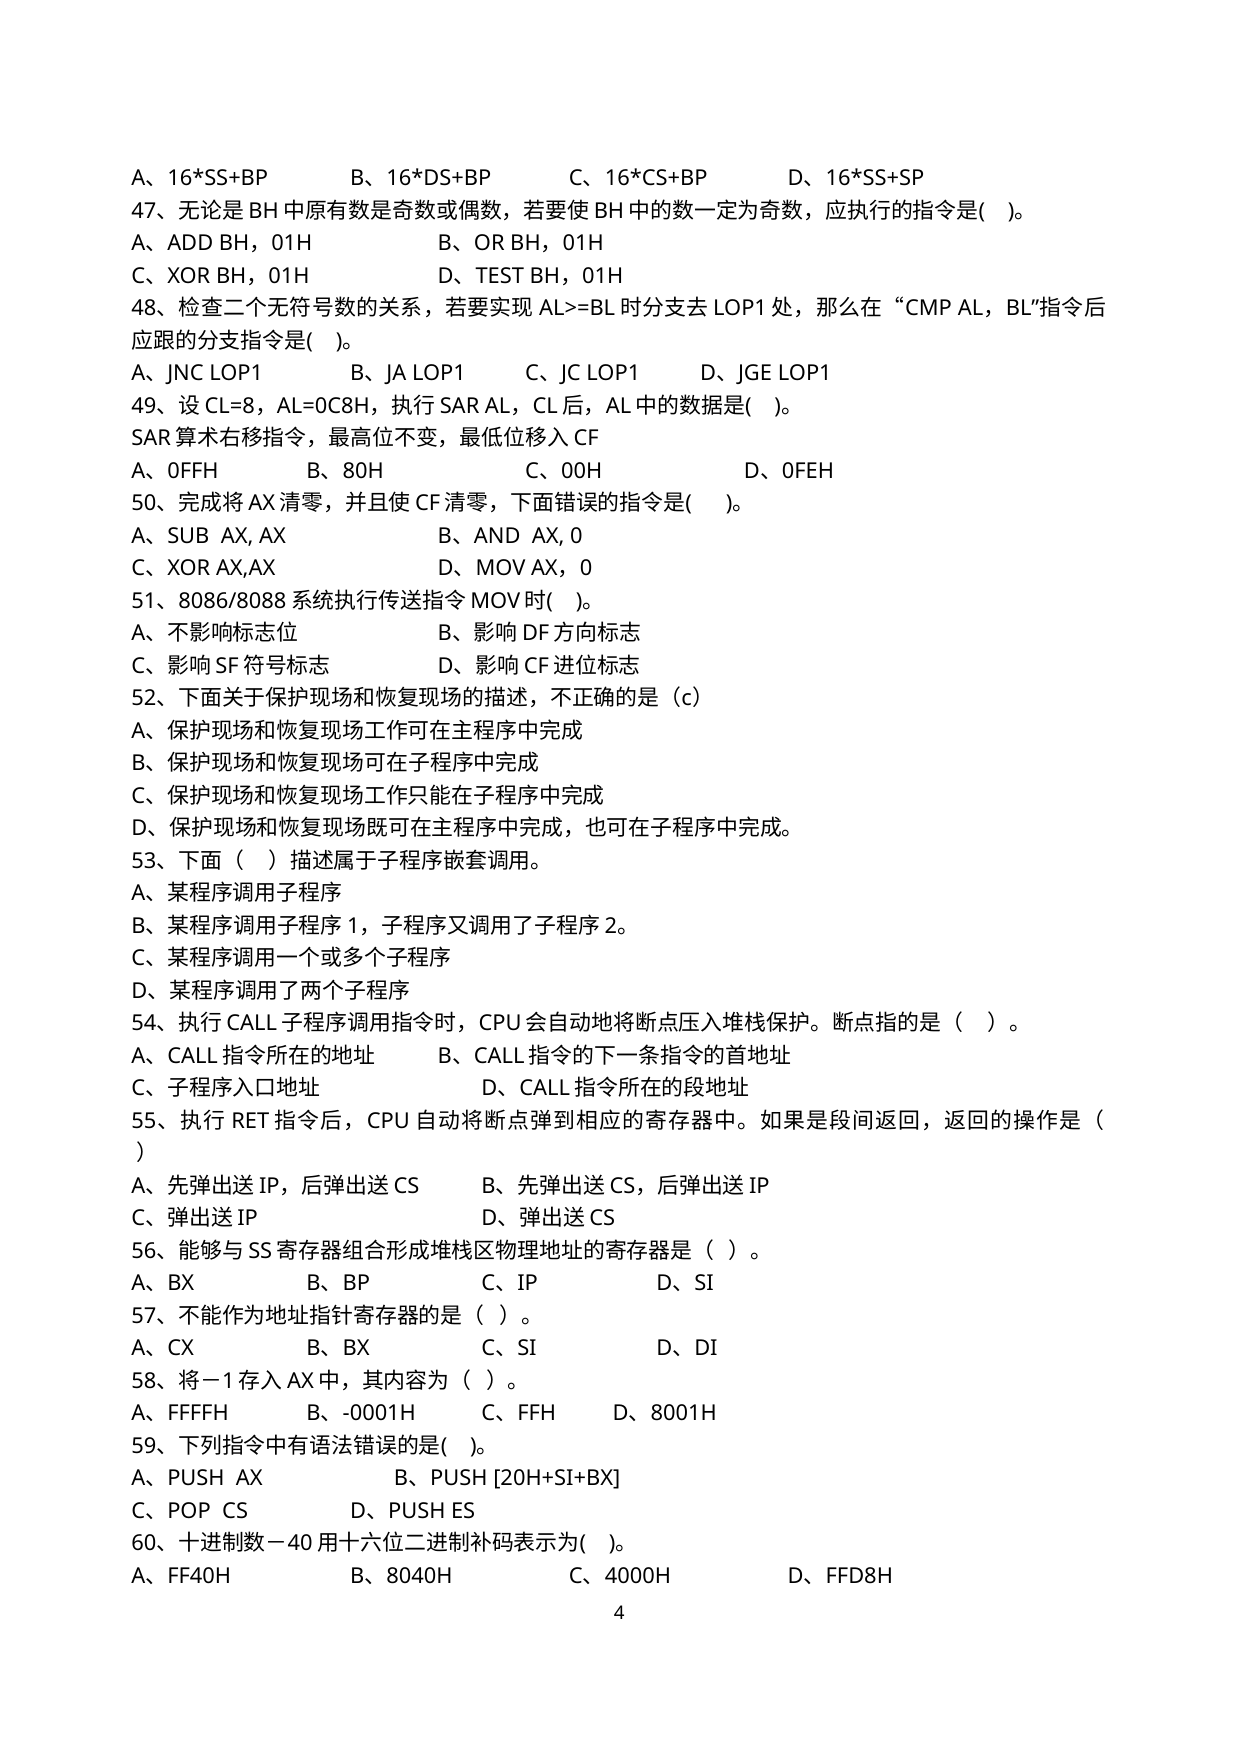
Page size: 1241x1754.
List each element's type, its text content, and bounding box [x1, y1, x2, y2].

text A、BX B、BP C、IP D、SI [131, 1265, 1106, 1297]
text A、PUSH AX B、PUSH [20H+SI+BX] [131, 1460, 1106, 1492]
text 58、将－1存入AX中，其内容为（ ）。 [131, 1362, 1106, 1395]
text 54、执行CALL子程序调用指令时，CPU会自动地将断点压入堆栈保护。断点指的是（ ）。 [131, 1005, 1106, 1037]
text C、保护现场和恢复现场工作只能在子程序中完成 [131, 777, 1106, 810]
text 59、下列指令中有语法错误的是( )。 [131, 1427, 1106, 1460]
text D、某程序调用了两个子程序 [131, 972, 1106, 1005]
text 57、不能作为地址指针寄存器的是（ ）。 [131, 1297, 1106, 1330]
text 49、设CL=8，AL=0C8H，执行SAR AL，CL后，AL中的数据是( )。 [131, 387, 1106, 420]
text A、某程序调用子程序 [131, 875, 1106, 907]
text C、弹出送IP D、弹出送CS [131, 1200, 1106, 1232]
text 48、检查二个无符号数的关系，若要实现AL>=BL时分支去LOP1处，那么在“CMP AL，BL”指令后应跟的分支指令是( )。 [131, 290, 1106, 355]
text 51、8086/8088系统执行传送指令MOV时( )。 [131, 582, 1106, 615]
text A、ADD BH，01H B、OR BH，01H [131, 225, 1106, 257]
text A、不影响标志位 B、影响DF方向标志 [131, 615, 1106, 647]
text 56、能够与SS寄存器组合形成堆栈区物理地址的寄存器是（ ）。 [131, 1232, 1106, 1265]
text 50、完成将AX清零，并且使CF清零，下面错误的指令是( )。 [131, 485, 1106, 517]
text A、JNC LOP1 B、JA LOP1 C、JC LOP1 D、JGE LOP1 [131, 355, 1106, 387]
text C、XOR BH，01H D、TEST BH，01H [131, 257, 1106, 290]
text C、POP CS D、PUSH ES [131, 1492, 1106, 1525]
text A、SUB AX, AX B、AND AX, 0 [131, 517, 1106, 550]
text SAR算术右移指令，最高位不变，最低位移入CF [131, 420, 1106, 452]
text A、16*SS+BP B、16*DS+BP C、16*CS+BP D、16*SS+SP [131, 160, 1106, 192]
text A、FFFFH B、-0001H C、FFH D、8001H [131, 1395, 1106, 1427]
text A、CX B、BX C、SI D、DI [131, 1330, 1106, 1362]
text A、先弹出送IP，后弹出送CS B、先弹出送CS，后弹出送IP [131, 1167, 1106, 1200]
text B、保护现场和恢复现场可在子程序中完成 [131, 745, 1106, 777]
text B、某程序调用子程序1，子程序又调用了子程序2。 [131, 907, 1106, 940]
text A、保护现场和恢复现场工作可在主程序中完成 [131, 712, 1106, 745]
text C、子程序入口地址 D、CALL指令所在的段地址 [131, 1070, 1106, 1102]
text 47、无论是BH中原有数是奇数或偶数，若要使BH中的数一定为奇数，应执行的指令是( )。 [131, 192, 1106, 225]
text C、某程序调用一个或多个子程序 [131, 940, 1106, 972]
text C、XOR AX,AX D、MOV AX，0 [131, 550, 1106, 582]
text A、CALL指令所在的地址 B、CALL指令的下一条指令的首地址 [131, 1037, 1106, 1070]
text C、影响SF符号标志 D、影响CF进位标志 [131, 647, 1106, 680]
text 53、下面（ ）描述属于子程序嵌套调用。 [131, 842, 1106, 875]
text 52、下面关于保护现场和恢复现场的描述，不正确的是（c） [131, 680, 1106, 712]
text 55、执行RET指令后，CPU自动将断点弹到相应的寄存器中。如果是段间返回，返回的操作是（ ） [131, 1102, 1106, 1167]
text A、FF40H B、8040H C、4000H D、FFD8H [131, 1557, 1106, 1590]
text A、0FFH B、80H C、00H D、0FEH [131, 452, 1106, 485]
text D、保护现场和恢复现场既可在主程序中完成，也可在子程序中完成。 [131, 810, 1106, 842]
text 60、十进制数－40用十六位二进制补码表示为( )。 [131, 1525, 1106, 1557]
